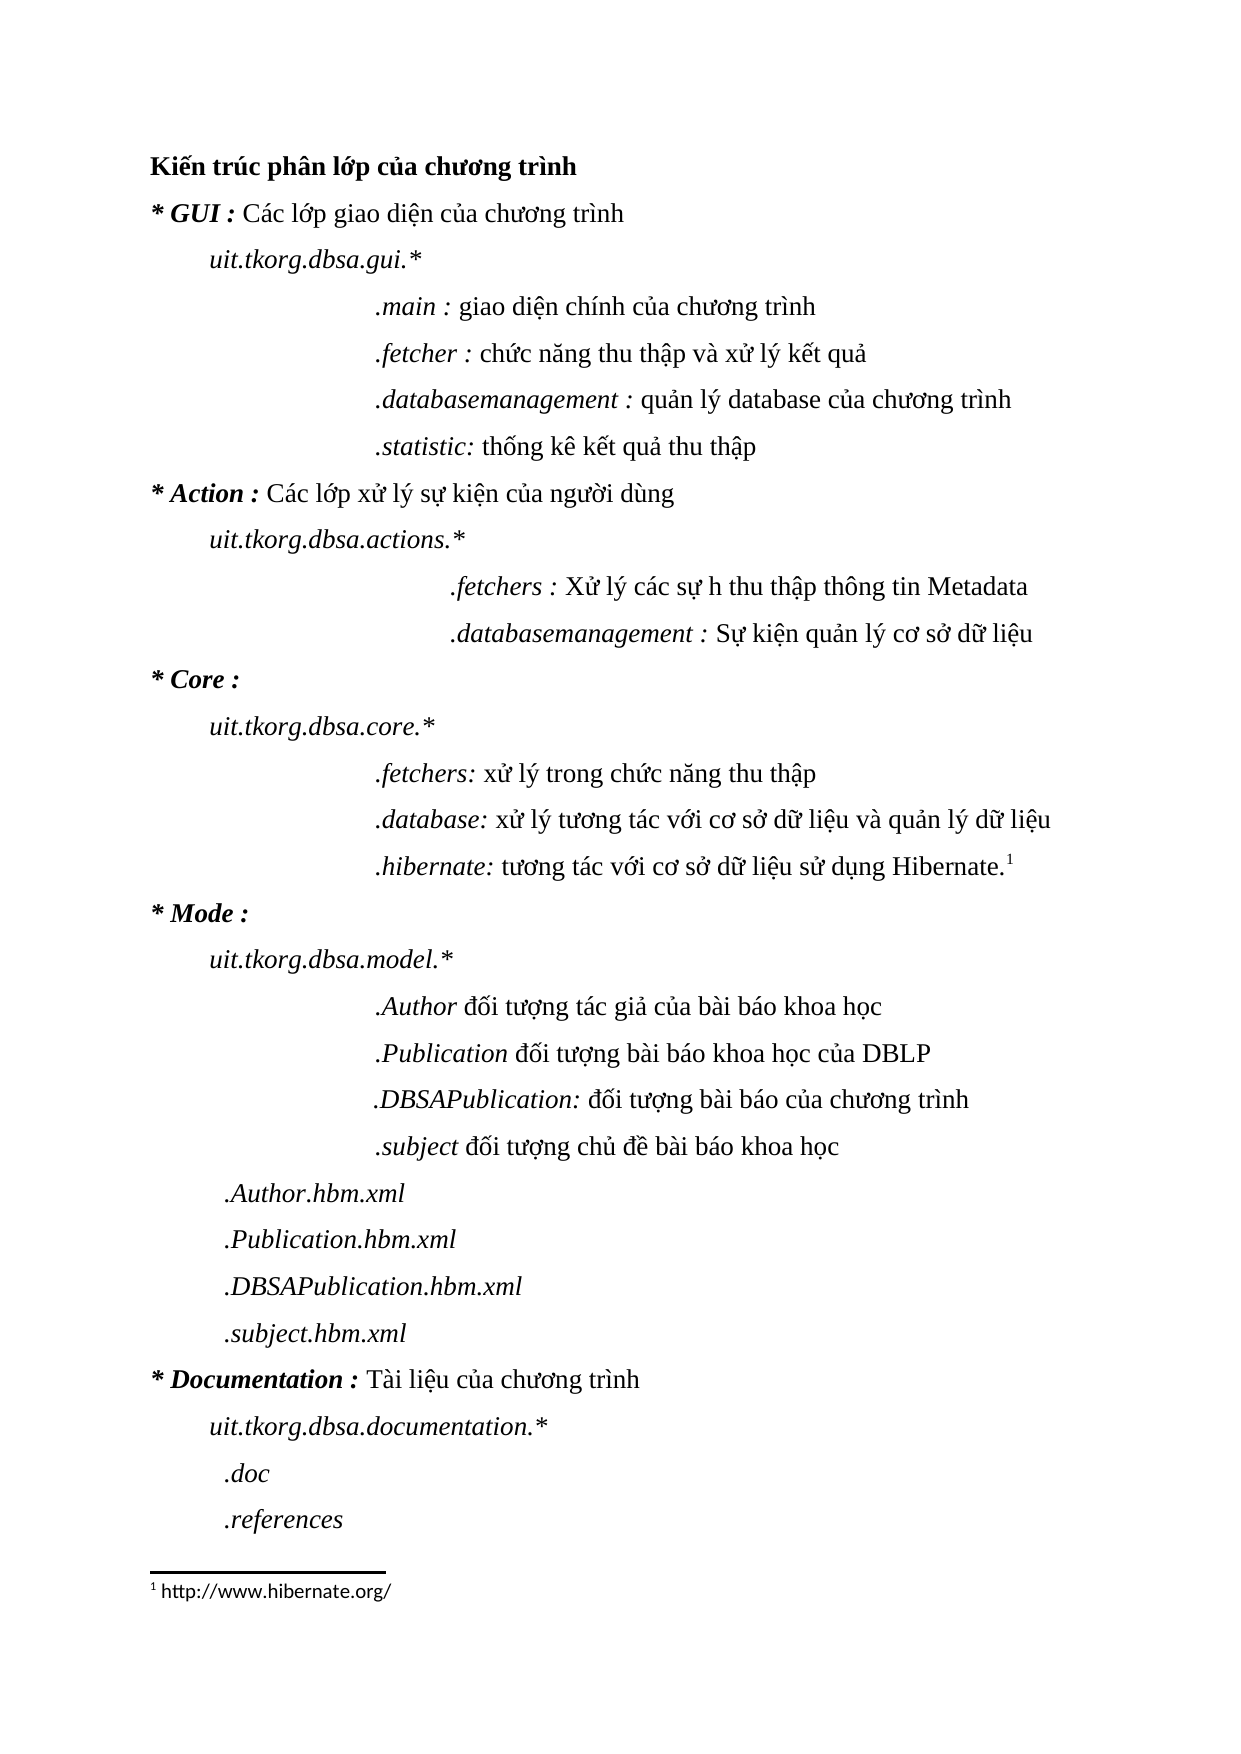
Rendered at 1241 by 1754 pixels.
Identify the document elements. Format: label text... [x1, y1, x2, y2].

text .hibernate: tương tác với cơ sở dữ liệu sử dụng Hibernate. [224, 850, 1090, 881]
text .databasemanagement : Sự kiện quản lý cơ sở dữ liệu [150, 617, 1090, 648]
text uit.tkorg.dbsa.gui.* [150, 243, 1090, 274]
text .Publication.hbm.xml [150, 1223, 1090, 1254]
text .DBSAPublication: đối tượng bài báo của chương trình [150, 1083, 1090, 1114]
text .statistic: thống kê kết quả thu thập [150, 430, 1090, 461]
text .doc [150, 1457, 1090, 1488]
text .Author.hbm.xml [150, 1177, 1090, 1208]
text .database: xử lý tương tác với cơ sở dữ liệu và quản lý dữ liệu [224, 803, 1090, 834]
text .references [150, 1503, 1090, 1534]
text .Publication đối tượng bài báo khoa học của DBLP [150, 1037, 1090, 1068]
text uit.tkorg.dbsa.core.* [150, 710, 1090, 741]
text .fetchers: xử lý trong chức năng thu thập [224, 757, 1090, 788]
text .subject.hbm.xml [150, 1317, 1090, 1348]
text * Mode : [150, 897, 1090, 928]
text .Author đối tượng tác giả của bài báo khoa học [150, 990, 1090, 1021]
text uit.tkorg.dbsa.documentation.* [150, 1410, 1090, 1441]
text .main : giao diện chính của chương trình [150, 290, 1090, 321]
text * Core : [150, 663, 1090, 694]
text .fetcher : chức năng thu thập và xử lý kết quả [150, 337, 1090, 368]
text * Documentation : Tài liệu của chương trình [150, 1363, 1090, 1394]
text .databasemanagement : quản lý database của chương trình [150, 383, 1090, 414]
text * GUI : Các lớp giao diện của chương trình [150, 197, 1090, 228]
text .subject đối tượng chủ đề bài báo khoa học [150, 1130, 1090, 1161]
text .fetchers : Xử lý các sự h thu thập thông tin Metadata [150, 570, 1090, 601]
text uit.tkorg.dbsa.model.* [150, 943, 1090, 974]
text uit.tkorg.dbsa.actions.* [150, 523, 1090, 554]
text Kiến trúc phân lớp của chương trình [150, 150, 1090, 181]
text .DBSAPublication.hbm.xml [150, 1270, 1090, 1301]
text * Action : Các lớp xử lý sự kiện của người dùng [150, 477, 1090, 508]
